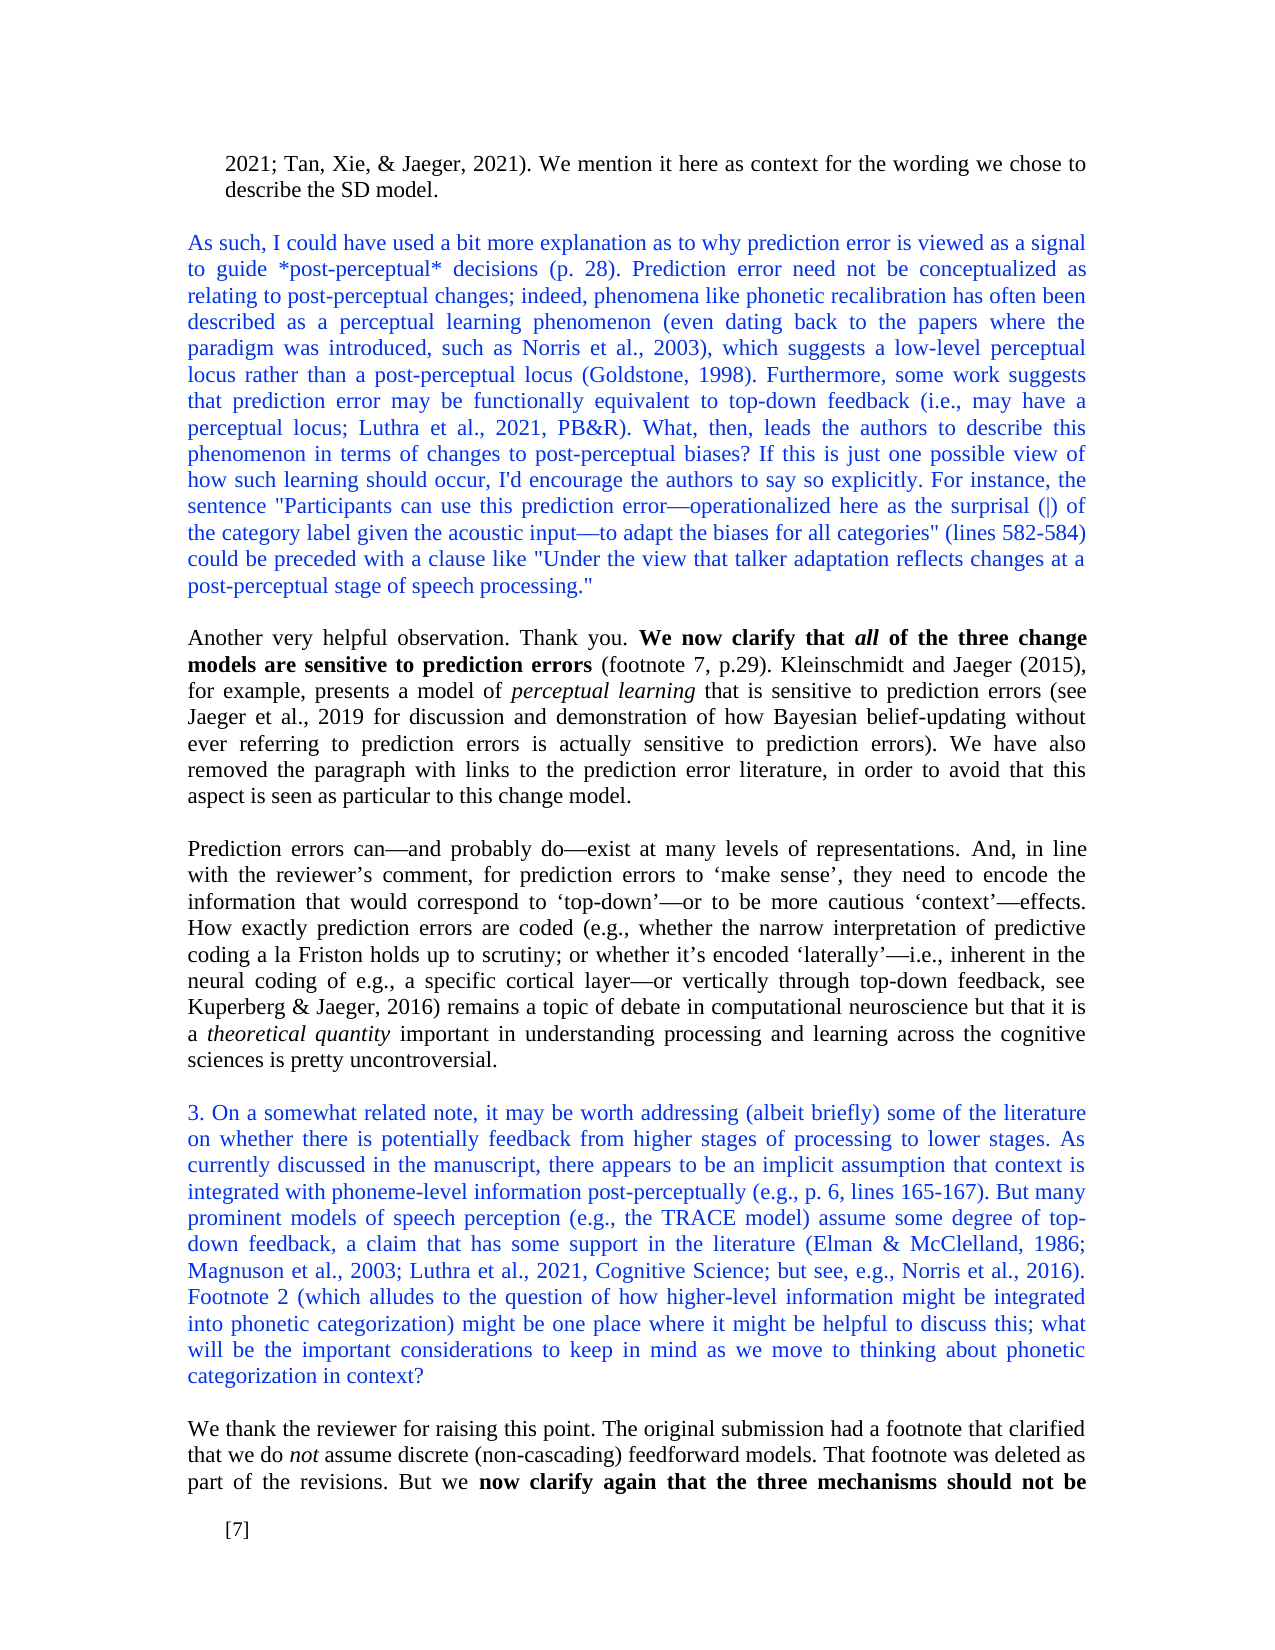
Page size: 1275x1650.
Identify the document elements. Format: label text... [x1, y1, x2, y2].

text Prediction errors can—and probably do—exist at many levels of representations. And, in line with the reviewer’s comment, for prediction errors to ‘make sense’, they need to encode the information that would correspond to ‘top-down’—or to be more cautious ‘context’—effects. How exactly prediction errors are coded (e.g., whether the narrow interpretation of predictive coding a la Friston holds up to scrutiny; or whether it’s encoded ‘laterally’—i.e., inherent in the neural coding of e.g., a specific cortical layer—or vertically through top-down feedback, see Kuperberg & Jaeger, 2016) remains a topic of debate in computational neuroscience but that it is a theoretical quantity important in understanding processing and learning across the cognitive sciences is pretty uncontroversial. [187, 835, 1087, 1072]
text Another very helpful observation. Thank you. We now clarify that all of the three change models are sensitive to prediction errors (footnote 7, p.29). Kleinschmidt and Jaeger (2015), for example, presents a model of perceptual learning that is sensitive to prediction errors (see Jaeger et al., 2019 for discussion and demonstration of how Bayesian belief-updating without ever referring to prediction errors is actually sensitive to prediction errors). We have also removed the paragraph with links to the prediction error literature, in order to avoid that this aspect is seen as particular to this change model. [187, 624, 1087, 809]
text 3. On a somewhat related note, it may be worth addressing (albeit briefly) some of the literature on whether there is potentially feedback from higher stages of processing to lower stages. As currently discussed in the manuscript, there appears to be an implicit assumption that context is integrated with phoneme-level information post-perceptually (e.g., p. 6, lines 165-167). But many prominent models of speech perception (e.g., the TRACE model) assume some degree of top-down feedback, a claim that has some support in the literature (Elman & McClelland, 1986; Magnuson et al., 2003; Luthra et al., 2021, Cognitive Science; but see, e.g., Norris et al., 2016). Footnote 2 (which alludes to the question of how higher-level information might be integrated into phonetic categorization) might be one place where it might be helpful to discuss this; what will be the important considerations to keep in mind as we move to thinking about phonetic categorization in context? [187, 1072, 1087, 1389]
